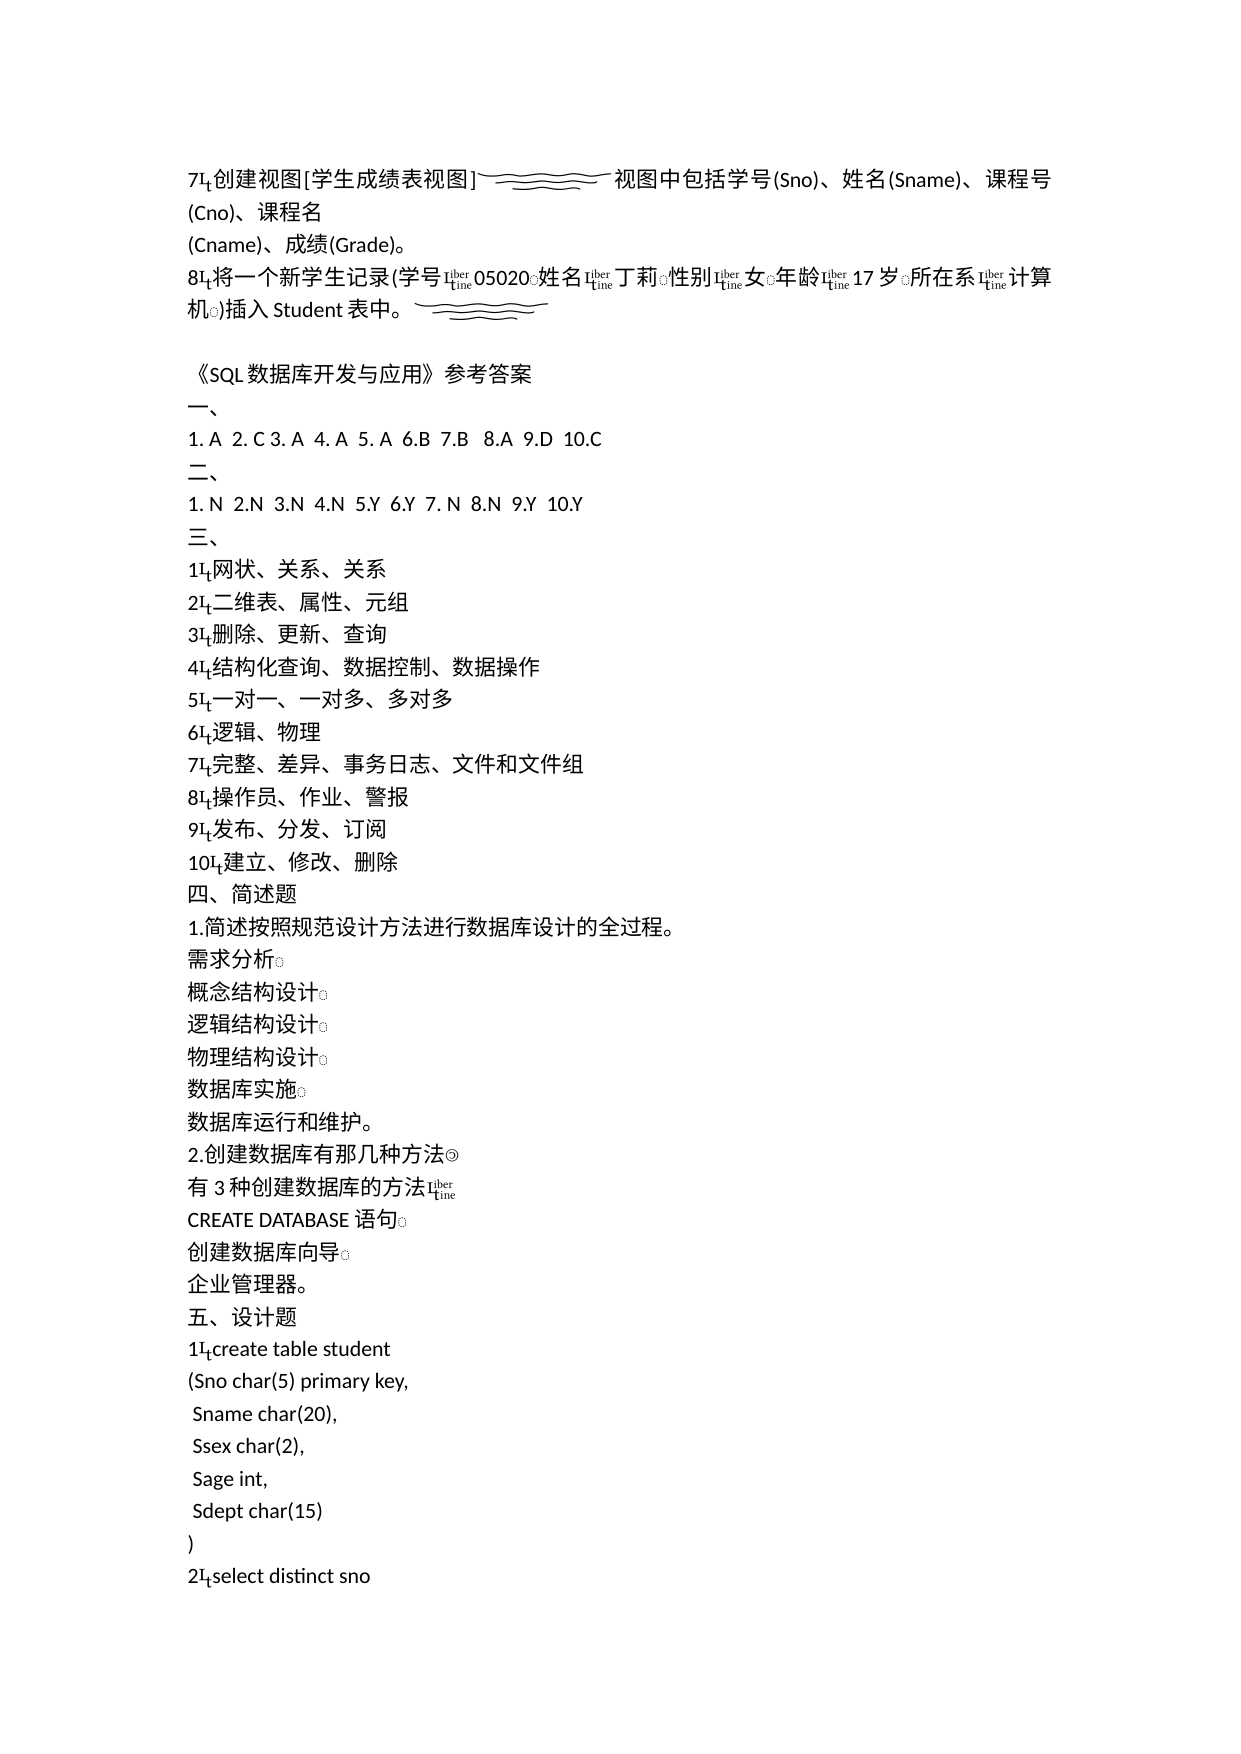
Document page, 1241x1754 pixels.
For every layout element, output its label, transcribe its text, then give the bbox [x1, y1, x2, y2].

text CREATE DATABASE语句 [187, 1202, 1053, 1234]
text 4结构化查询、数据控制、数据操作 [187, 649, 1053, 682]
text ) [187, 1527, 1053, 1559]
text 2.创建数据库有那几种方法 [187, 1137, 1053, 1169]
text 10建立、修改、删除 [187, 844, 1053, 877]
text Sdept char(15) [187, 1494, 1053, 1527]
text 1create table student [187, 1332, 1053, 1364]
text Ssex char(2), [187, 1429, 1053, 1462]
text 五、设计题 [187, 1299, 1053, 1332]
text 数据库实施 [187, 1072, 1053, 1104]
text 3删除、更新、查询 [187, 617, 1053, 649]
text 企业管理器。 [187, 1267, 1053, 1299]
text 需求分析 [187, 942, 1053, 974]
text 1.简述按照规范设计方法进行数据库设计的全过程。 [187, 909, 1053, 942]
text 1. A 2. C 3. A 4. A 5. A 6.B 7.B 8.A 9.D 10.C [187, 422, 1053, 454]
text 1. N 2.N 3.N 4.N 5.Y 6.Y 7. N 8.N 9.Y 10.Y [187, 487, 1053, 519]
text Sname char(20), [187, 1397, 1053, 1429]
text 8操作员、作业、警报 [187, 779, 1053, 812]
text 5一对一、一对多、多对多 [187, 682, 1053, 714]
text 逻辑结构设计 [187, 1007, 1053, 1039]
text (Cname)、成绩(Grade)。 [187, 227, 1053, 259]
text 四、简述题 [187, 877, 1053, 909]
text 7完整、差异、事务日志、文件和文件组 [187, 747, 1053, 779]
text Sage int, [187, 1462, 1053, 1494]
text 7创建视图[学生成绩表视图]视图中包括学号(Sno)、姓名(Sname)、课程号(Cno)、课程名 [187, 162, 1053, 227]
text (Sno char(5) primary key, [187, 1364, 1053, 1397]
text 9发布、分发、订阅 [187, 812, 1053, 844]
text 2二维表、属性、元组 [187, 584, 1053, 617]
text 2select distinct sno [187, 1559, 1053, 1592]
text 数据库运行和维护。 [187, 1104, 1053, 1137]
text 概念结构设计 [187, 974, 1053, 1007]
text 1网状、关系、关系 [187, 552, 1053, 584]
text 二、 [187, 454, 1053, 487]
text 8将一个新学生记录(学号05020姓名丁莉性别女年龄17岁所在系计算机)插入Student表中。 [187, 259, 1053, 324]
text 创建数据库向导 [187, 1234, 1053, 1267]
text 有3种创建数据库的方法 [187, 1169, 1053, 1202]
text 三、 [187, 519, 1053, 552]
text 一、 [187, 389, 1053, 422]
text 6逻辑、物理 [187, 714, 1053, 747]
text 物理结构设计 [187, 1039, 1053, 1072]
text 《SQL数据库开发与应用》参考答案 [187, 357, 1053, 389]
